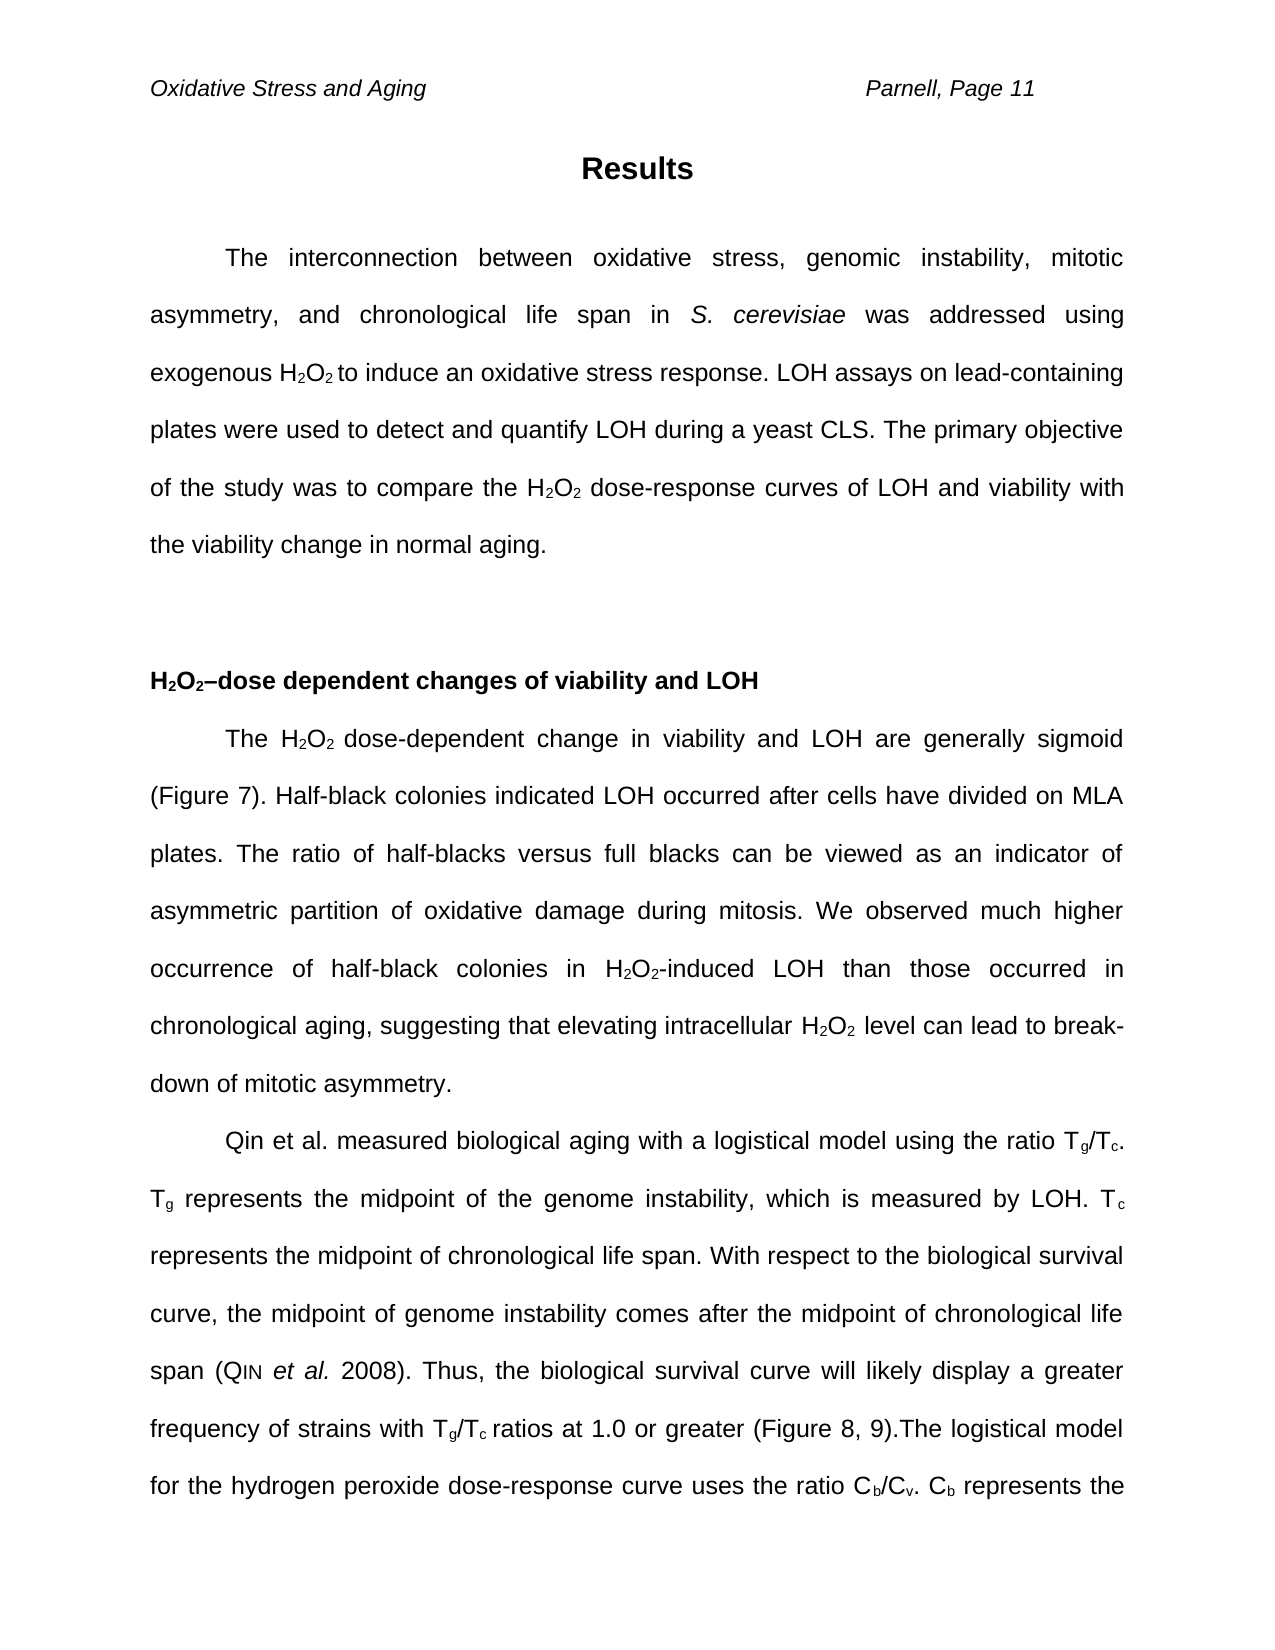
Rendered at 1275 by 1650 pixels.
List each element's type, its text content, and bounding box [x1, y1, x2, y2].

text H2O2–dose dependent changes of viability and LOH [150, 666, 1125, 695]
text Results [150, 150, 1125, 186]
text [150, 1126, 1125, 1500]
text The interconnection between oxidative stress, genomic instability, mitotic asymmetry, and chronological life span in S. cerevisiae was addressed using exogenous H2O2 to induce an oxidative stress response. LOH assays on lead-containing plates were used to detect and quantify LOH during a yeast CLS. The primary objective of the study was to compare the H2O2 dose-response curves of LOH and viability with the viability change in normal aging. [150, 243, 1125, 559]
text The H2O2 dose-dependent change in viability and LOH are generally sigmoid (Figure 7). Half-black colonies indicated LOH occurred after cells have divided on MLA plates. The ratio of half-blacks versus full blacks can be viewed as an indicator of asymmetric partition of oxidative damage during mitosis. We observed much higher occurrence of half-black colonies in H2O2-induced LOH than those occurred in chronological aging, suggesting that elevating intracellular H2O2 level can lead to break-down of mitotic asymmetry. [150, 723, 1125, 1097]
